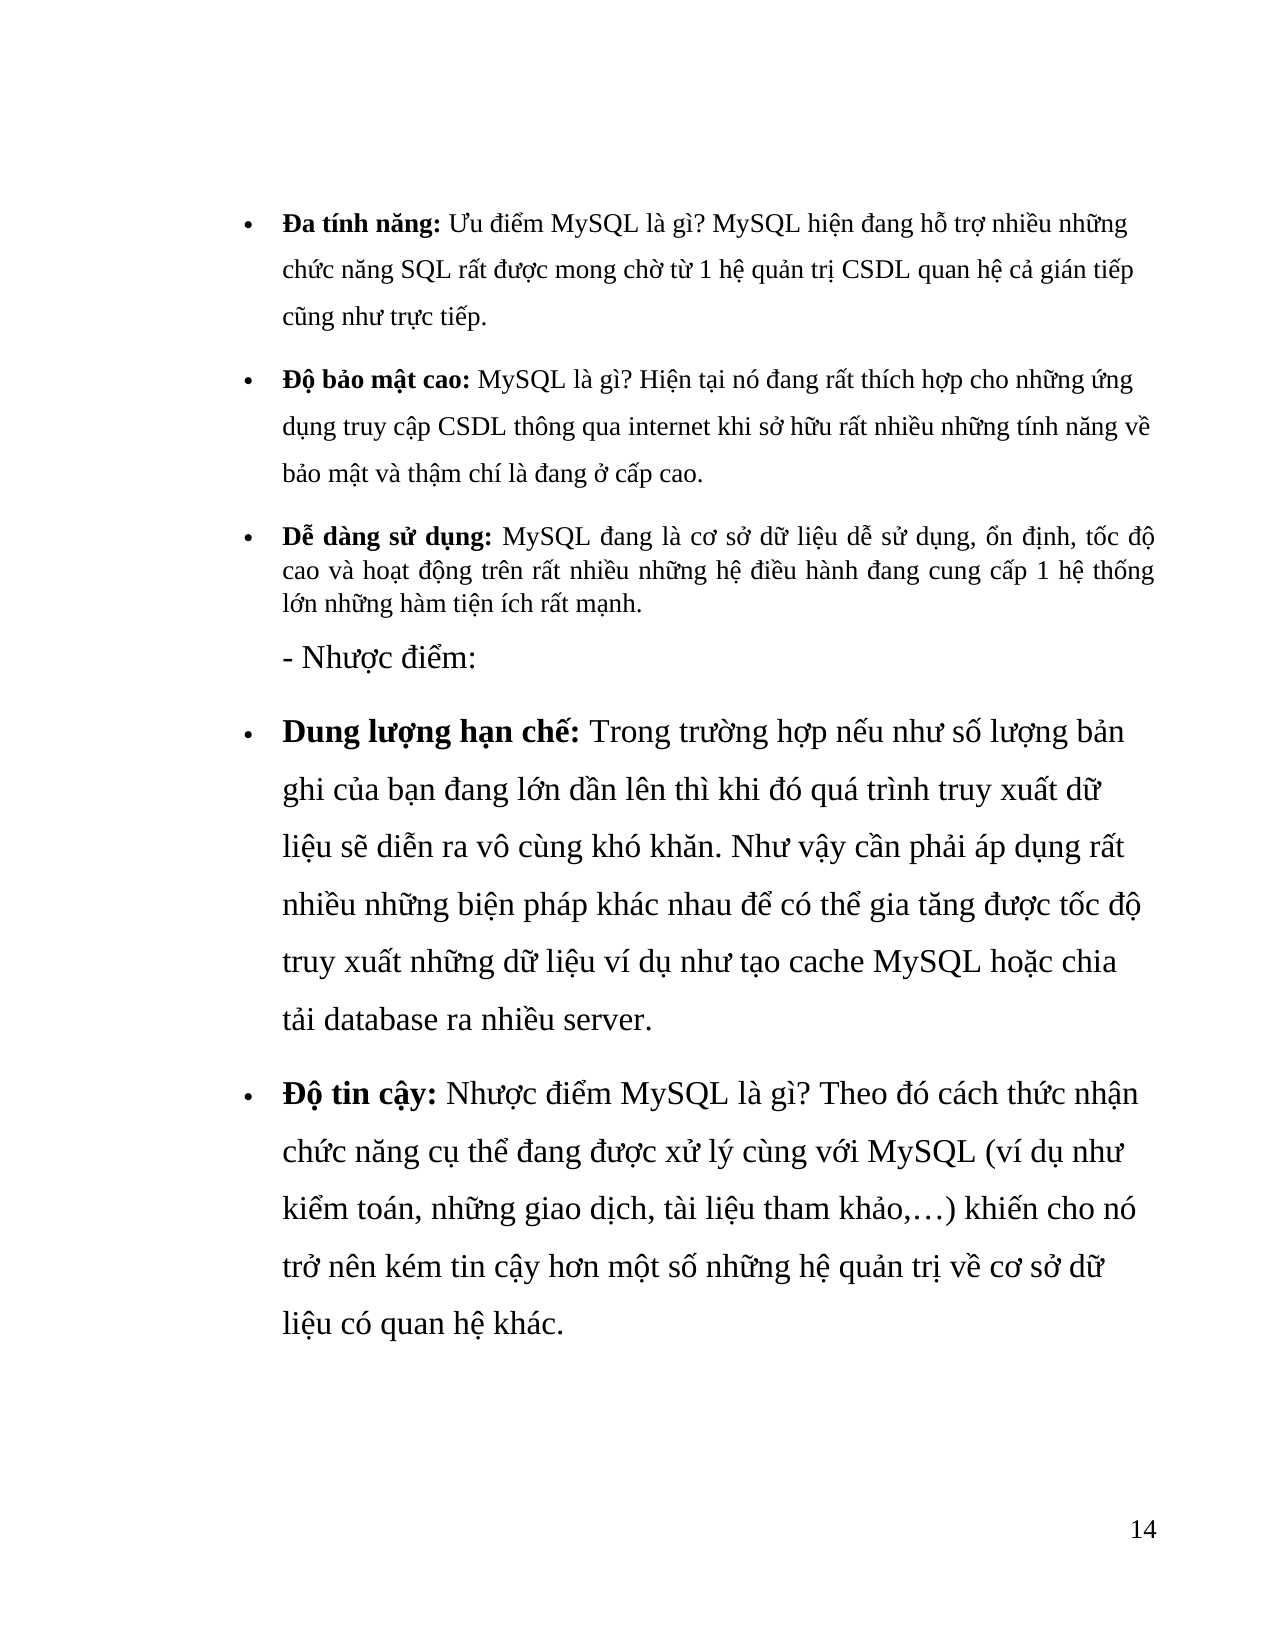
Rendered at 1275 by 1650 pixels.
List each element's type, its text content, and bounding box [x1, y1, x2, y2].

list Dễ dàng sử dụng: MySQL đang là cơ sở dữ liệu dễ sử dụng, ổn định, tốc độ cao và hoạt động trên rất nhiều những hệ điều hành đang cung cấp 1 hệ thống lớn những hàm tiện ích rất mạnh. [244, 520, 1156, 618]
list Dung lượng hạn chế: Trong trường hợp nếu như số lượng bản ghi của bạn đang lớn dần lên thì khi đó quá trình truy xuất dữ liệu sẽ diễn ra vô cùng khó khăn. Như vậy cần phải áp dụng rất nhiều những biện pháp khác nhau để có thể gia tăng được tốc độ truy xuất những dữ liệu ví dụ như tạo cache MySQL hoặc chia tải database ra nhiều server. [244, 712, 1156, 1038]
list Đa tính năng: Ưu điểm MySQL là gì? MySQL hiện đang hỗ trợ nhiều những chức năng SQL rất được mong chờ từ 1 hệ quản trị CSDL quan hệ cả gián tiếp cũng như trực tiếp. [244, 207, 1156, 331]
text - Nhược điểm: [207, 638, 1156, 676]
list Độ tin cậy: Nhược điểm MySQL là gì? Theo đó cách thức nhận chức năng cụ thể đang được xử lý cùng với MySQL (ví dụ như kiểm toán, những giao dịch, tài liệu tham khảo,…) khiến cho nó trở nên kém tin cậy hơn một số những hệ quản trị về cơ sở dữ liệu có quan hệ khác. [244, 1073, 1156, 1342]
list Độ bảo mật cao: MySQL là gì? Hiện tại nó đang rất thích hợp cho những ứng dụng truy cập CSDL thông qua internet khi sở hữu rất nhiều những tính năng về bảo mật và thậm chí là đang ở cấp cao. [244, 364, 1156, 488]
